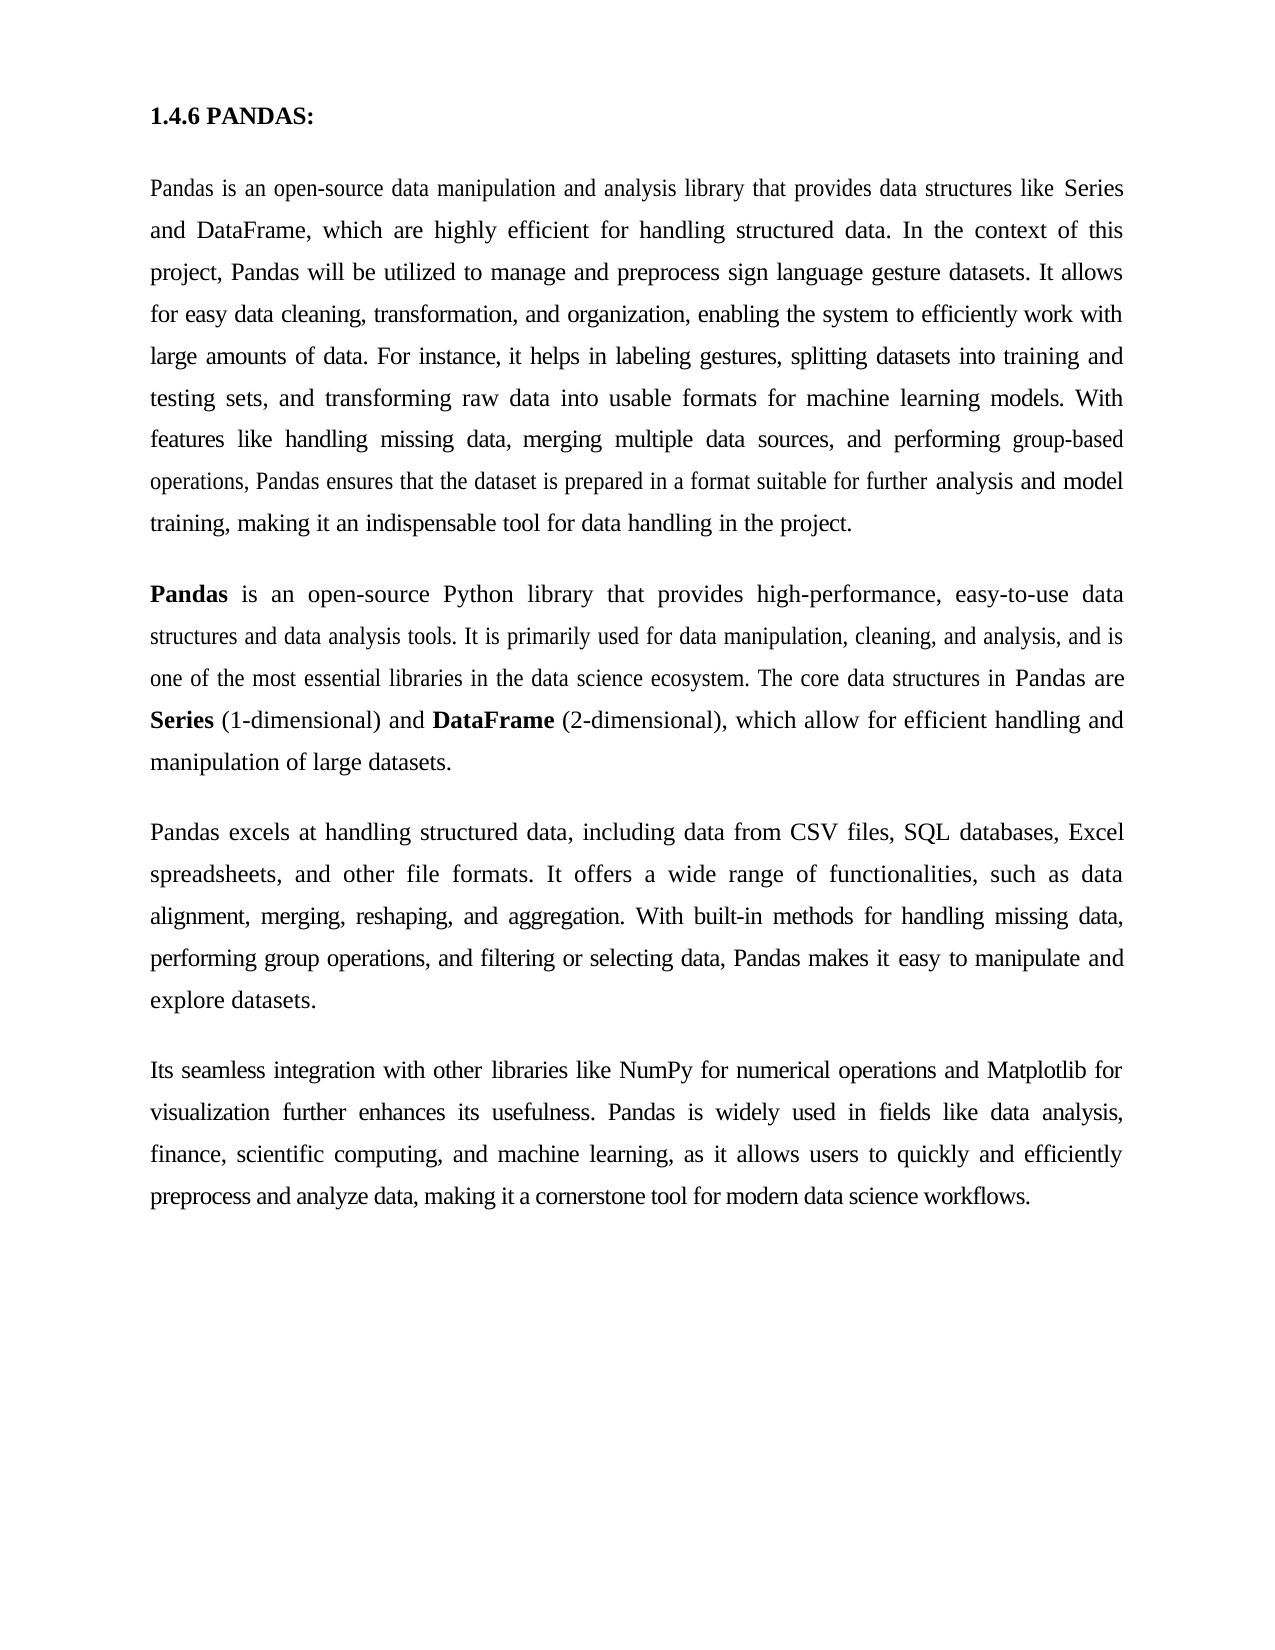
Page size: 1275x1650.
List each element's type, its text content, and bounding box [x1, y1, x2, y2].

subtitle PANDAS: [150, 101, 1200, 130]
text Pandas excels at handling structured data, including data from CSV files, SQL databases, Excel spreadsheets, and other file formats. It offers a wide range of functionalities, such as data alignment, merging, reshaping, and aggregation. With built-in methods for handling missing data, performing group operations, and filtering or selecting data, Pandas makes it easy to manipulate and explore datasets. [150, 817, 1124, 1013]
text Its seamless integration with other libraries like NumPy for numerical operations and Matplotlib for visualization further enhances its usefulness. Pandas is widely used in fields like data analysis, finance, scientific computing, and machine learning, as it allows users to quickly and efficiently preprocess and analyze data, making it a cornerstone tool for modern data science workflows. [150, 1055, 1124, 1210]
text Pandas is an open-source Python library that provides high-performance, easy-to-use data structures and data analysis tools. It is primarily used for data manipulation, cleaning, and analysis, and is one of the most essential libraries in the data science ecosystem. The core data structures in Pandas are Series (1-dimensional) and DataFrame (2-dimensional), which allow for efficient handling and manipulation of large datasets. [150, 579, 1125, 775]
text Pandas is an open-source data manipulation and analysis library that provides data structures like Series and DataFrame, which are highly efficient for handling structured data. In the context of this project, Pandas will be utilized to manage and preprocess sign language gesture datasets. It allows for easy data cleaning, transformation, and organization, enabling the system to efficiently work with large amounts of data. For instance, it helps in labeling gestures, splitting datasets into training and testing sets, and transforming raw data into usable formats for machine learning models. With features like handling missing data, merging multiple data sources, and performing group-based operations, Pandas ensures that the dataset is prepared in a format suitable for further analysis and model training, making it an indispensable tool for data handling in the project. [150, 173, 1124, 537]
